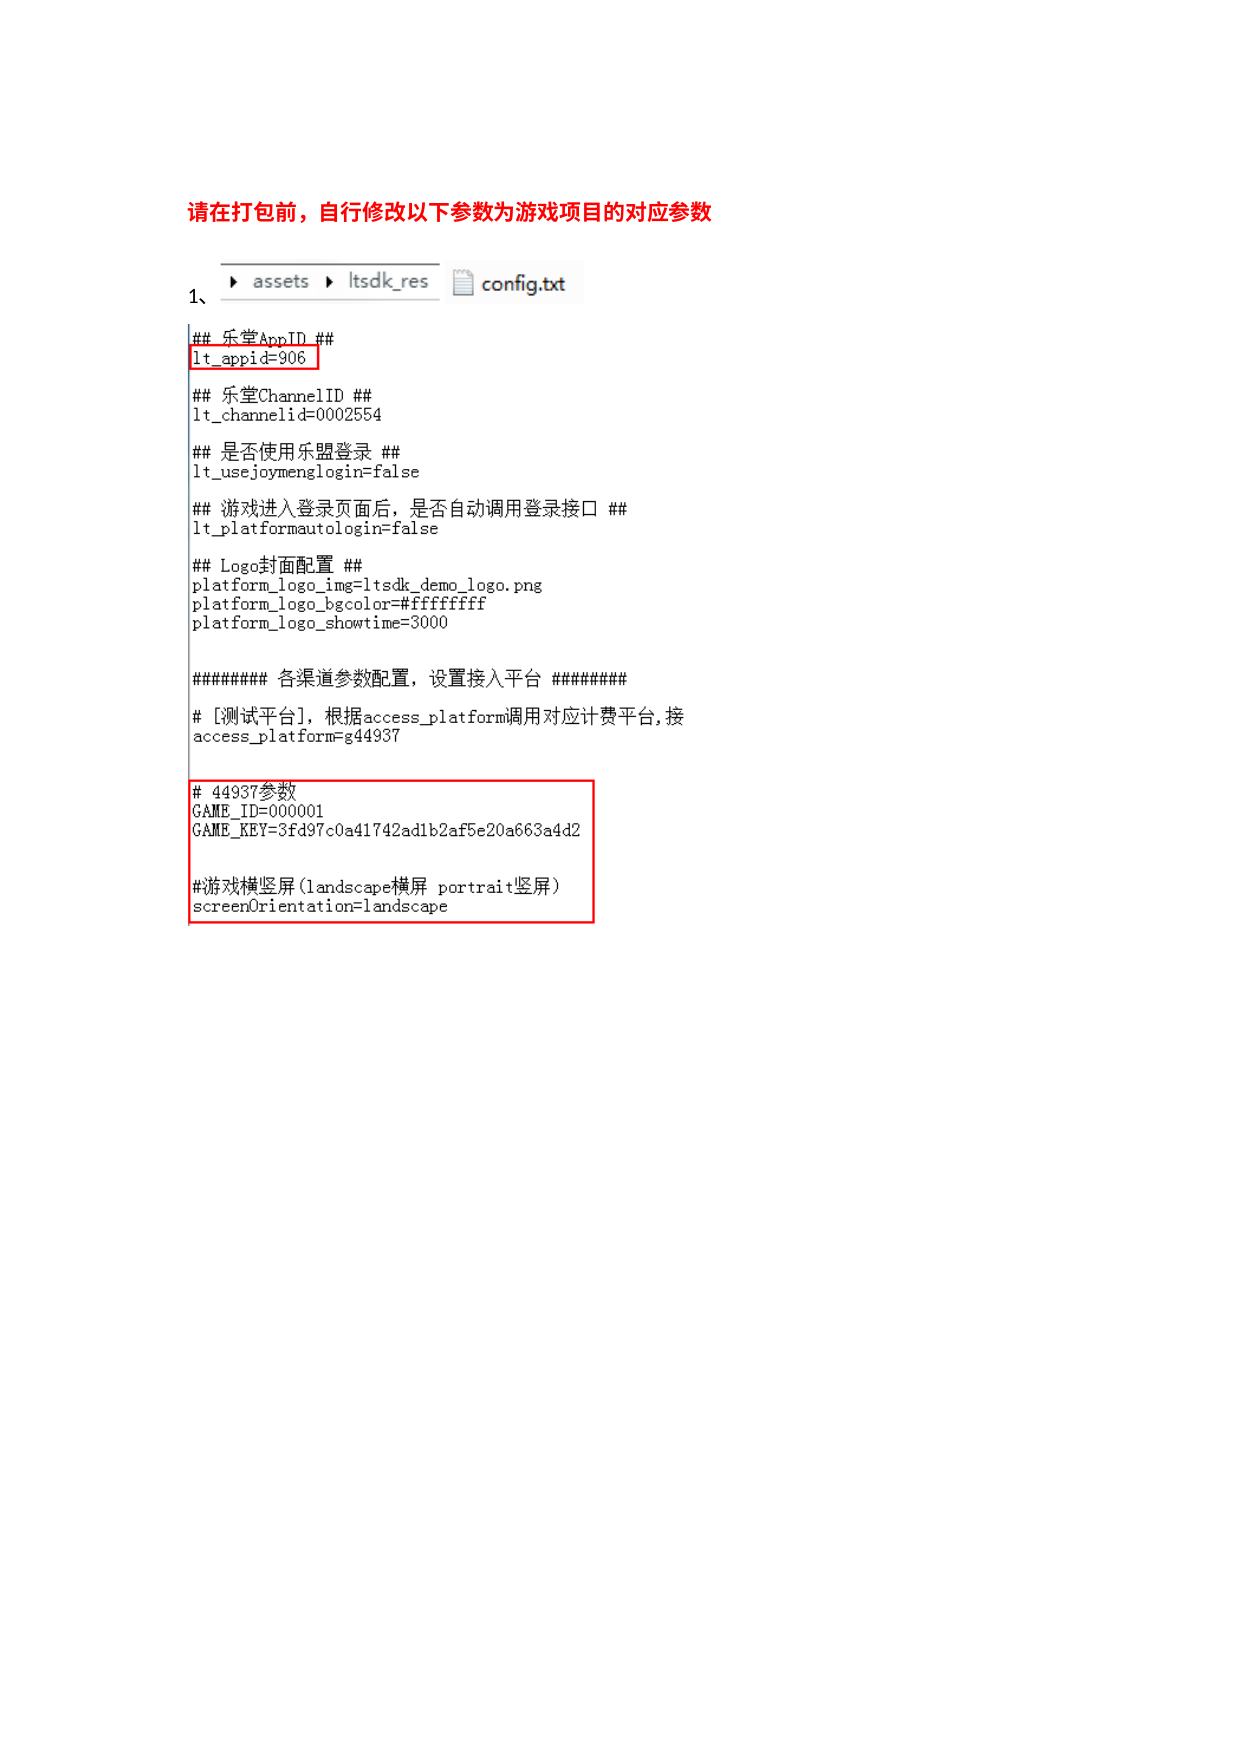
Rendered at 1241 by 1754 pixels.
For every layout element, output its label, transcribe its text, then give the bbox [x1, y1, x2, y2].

picture [444, 260, 584, 304]
picture [220, 259, 440, 304]
text 请在打包前，自行修改以下参数为游戏项目的对应参数 [187, 194, 1053, 227]
picture [187, 324, 687, 926]
